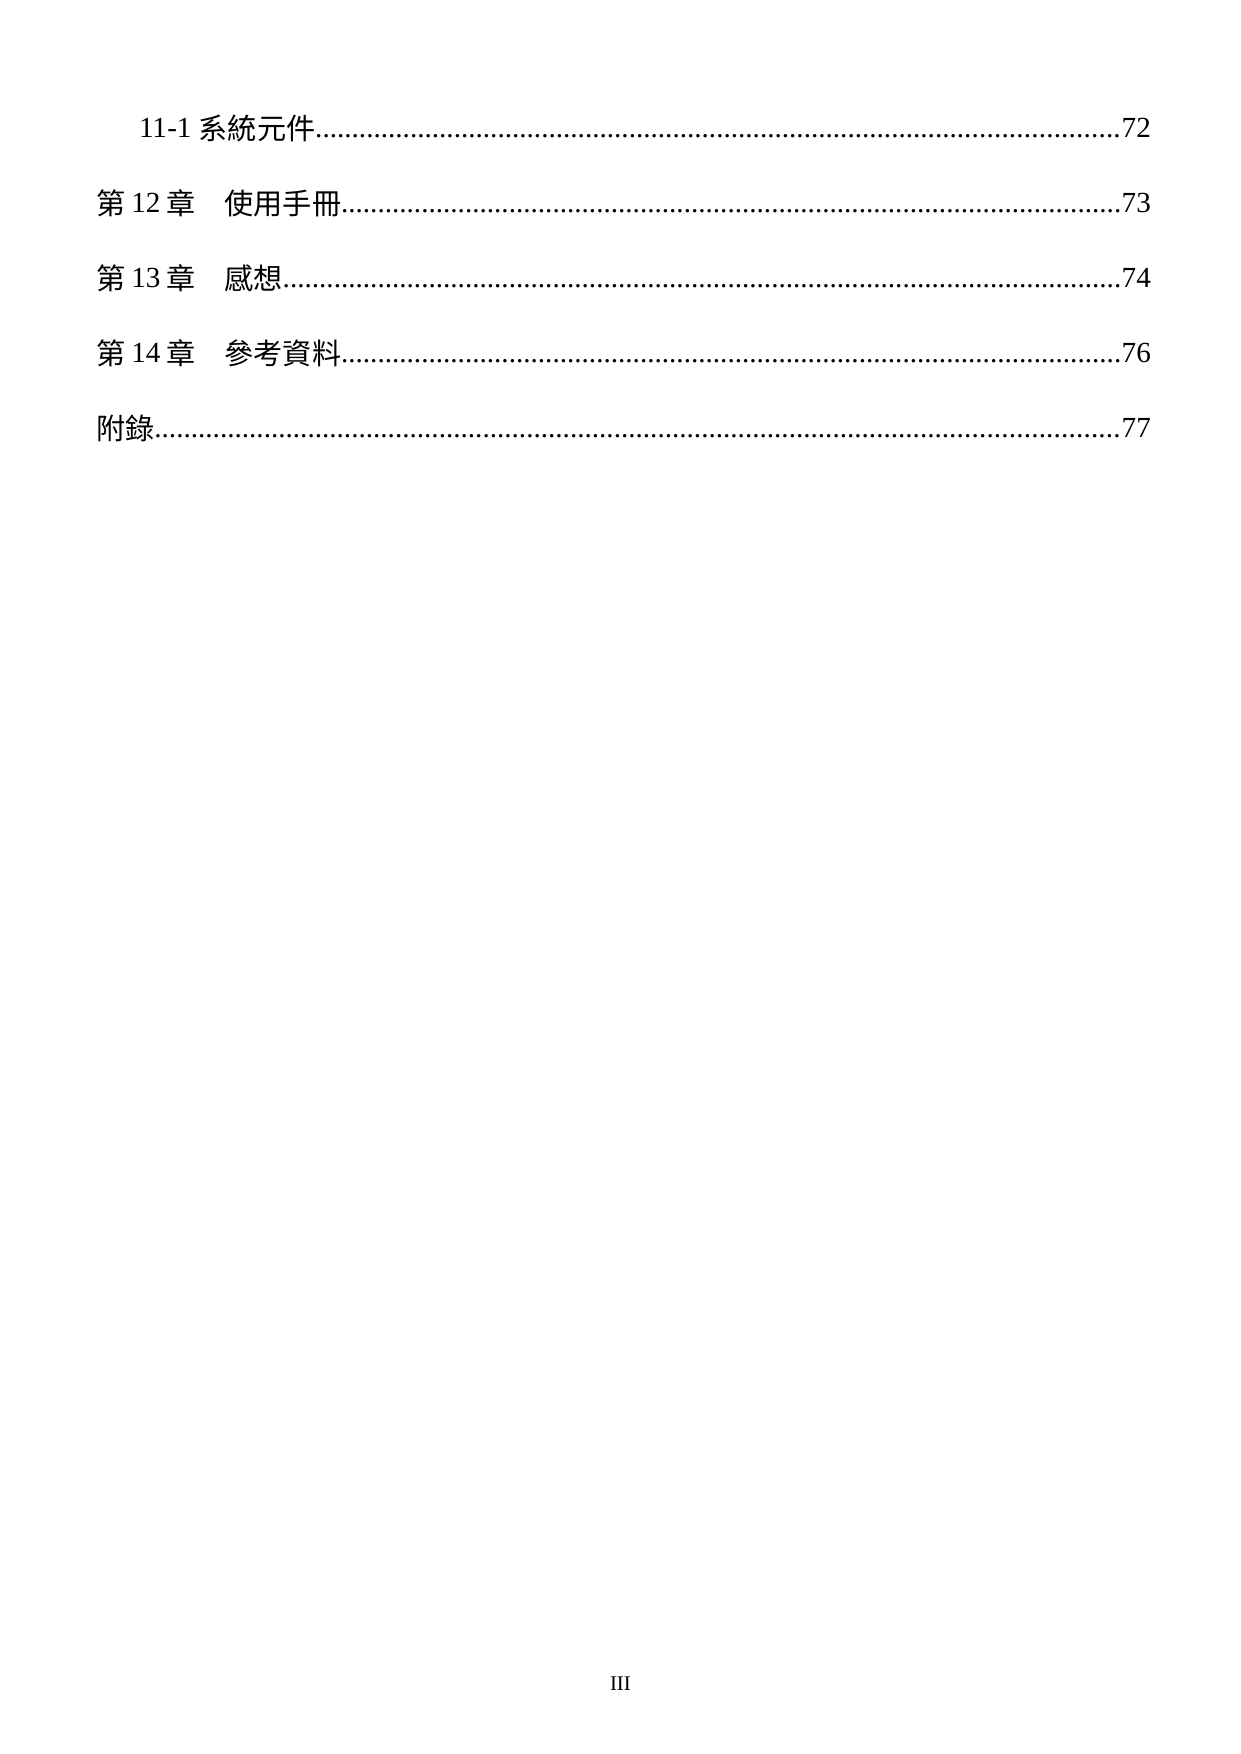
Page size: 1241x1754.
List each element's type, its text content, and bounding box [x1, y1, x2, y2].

text 附錄 77 [89, 389, 1152, 464]
text 11-1 系統元件 72 [139, 89, 1152, 164]
text 第13章 感想 74 [89, 239, 1152, 314]
text 第12章 使用手冊 73 [89, 164, 1152, 239]
text 第14章 參考資料 76 [89, 314, 1152, 389]
